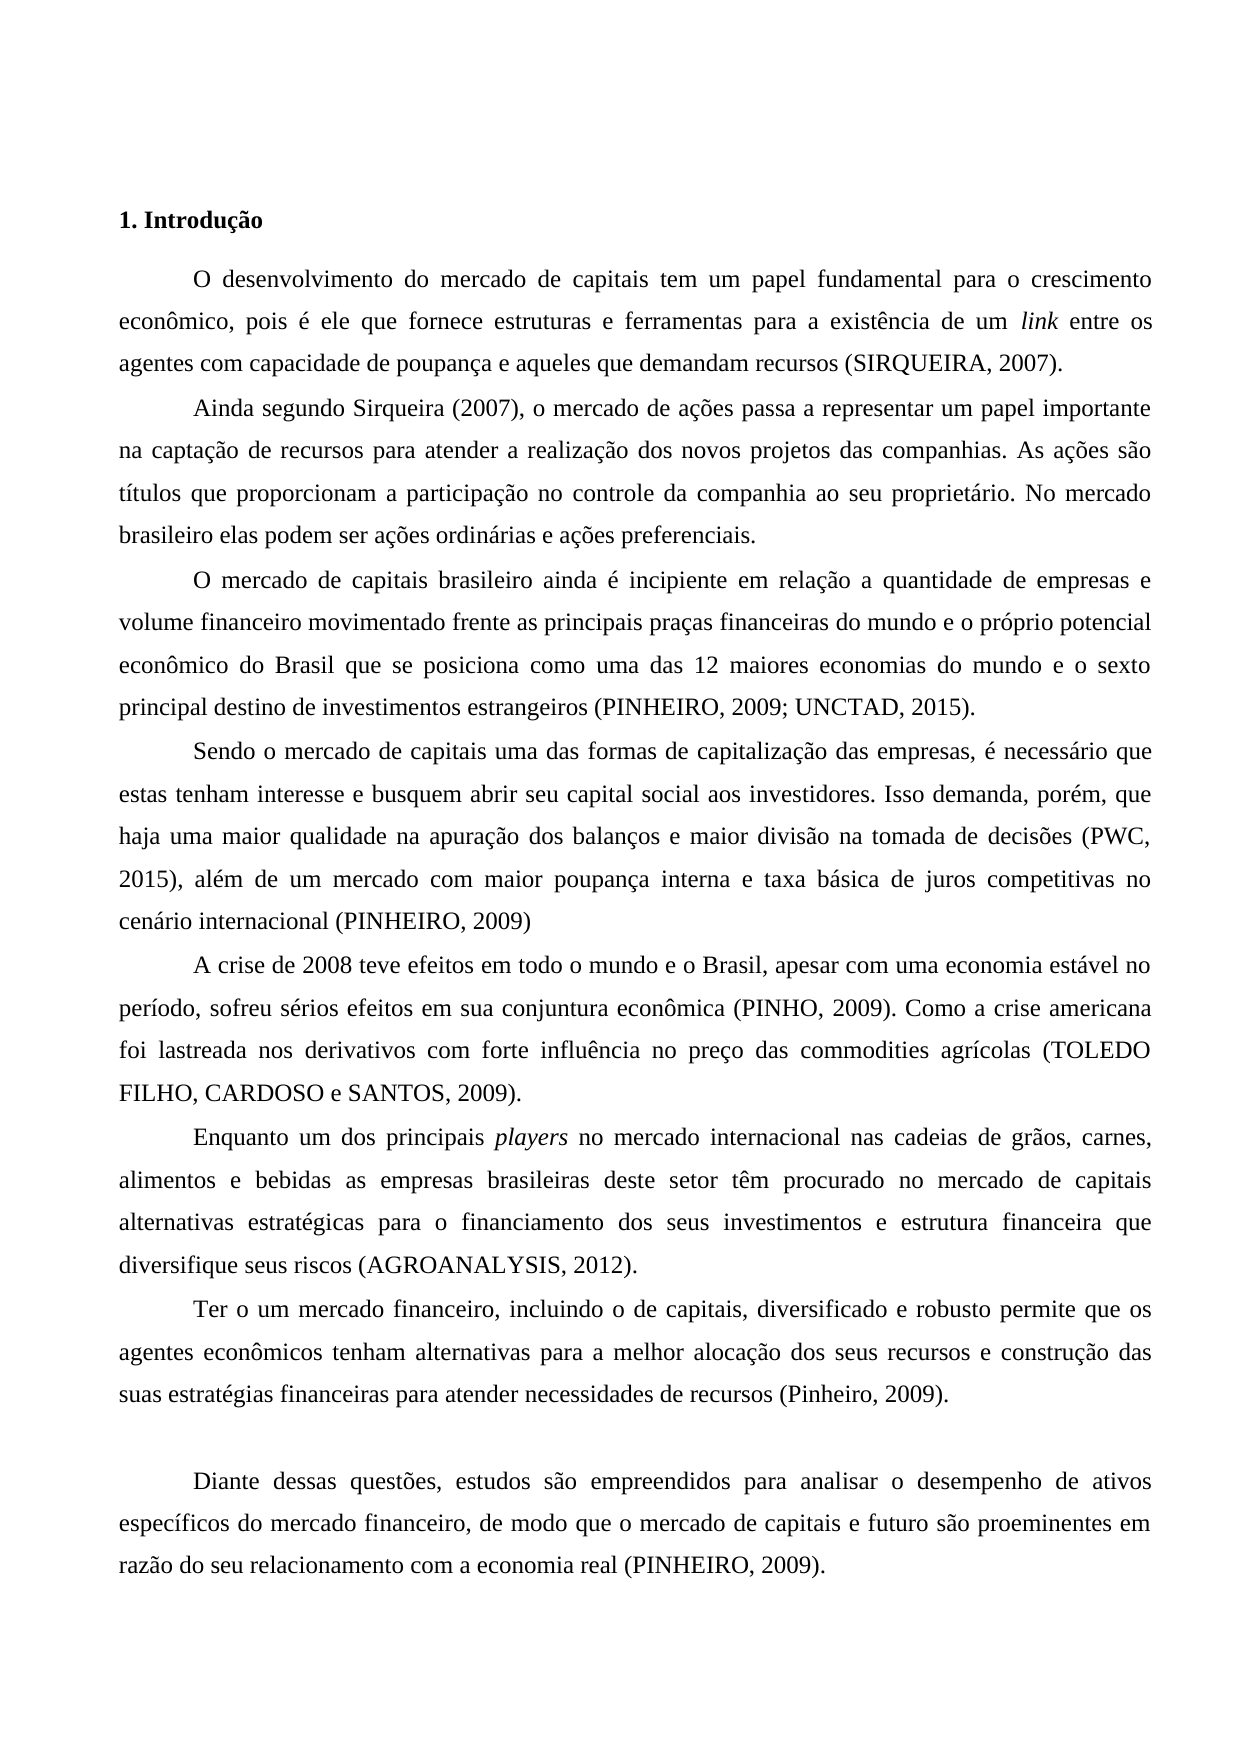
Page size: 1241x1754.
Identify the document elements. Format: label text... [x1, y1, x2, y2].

text 1. Introdução [119, 206, 1153, 234]
text O desenvolvimento do mercado de capitais tem um papel fundamental para o crescimento econômico, pois é ele que fornece estruturas e ferramentas para a existência de um link entre os agentes com capacidade de poupança e aqueles que demandam recursos (SIRQUEIRA, 2007). [119, 264, 1153, 377]
text Sendo o mercado de capitais uma das formas de capitalização das empresas, é necessário que estas tenham interesse e busquem abrir seu capital social aos investidores. Isso demanda, porém, que haja uma maior qualidade na apuração dos balanços e maior divisão na tomada de decisões (PWC, 2015), além de um mercado com maior poupança interna e taxa básica de juros competitivas no cenário internacional (PINHEIRO, 2009) [119, 736, 1153, 935]
text Ainda segundo Sirqueira (2007), o mercado de ações passa a representar um papel importante na captação de recursos para atender a realização dos novos projetos das companhias. As ações são títulos que proporcionam a participação no controle da companhia ao seu proprietário. No mercado brasileiro elas podem ser ações ordinárias e ações preferenciais. [119, 393, 1153, 549]
text O mercado de capitais brasileiro ainda é incipiente em relação a quantidade de empresas e volume financeiro movimentado frente as principais praças financeiras do mundo e o próprio potencial econômico do Brasil que se posiciona como uma das 12 maiores economias do mundo e o sexto principal destino de investimentos estrangeiros (PINHEIRO, 2009; UNCTAD, 2015). [119, 565, 1153, 721]
text Diante dessas questões, estudos são empreendidos para analisar o desempenho de ativos específicos do mercado financeiro, de modo que o mercado de capitais e futuro são proeminentes em razão do seu relacionamento com a economia real (PINHEIRO, 2009). [119, 1466, 1153, 1579]
text Enquanto um dos principais players no mercado internacional nas cadeias de grãos, carnes, alimentos e bebidas as empresas brasileiras deste setor têm procurado no mercado de capitais alternativas estratégicas para o financiamento dos seus investimentos e estrutura financeira que diversifique seus riscos (AGROANALYSIS, 2012). [119, 1122, 1153, 1279]
text A crise de 2008 teve efeitos em todo o mundo e o Brasil, apesar com uma economia estável no período, sofreu sérios efeitos em sua conjuntura econômica (PINHO, 2009). Como a crise americana foi lastreada nos derivativos com forte influência no preço das commodities agrícolas (TOLEDO FILHO, CARDOSO e SANTOS, 2009). [119, 950, 1153, 1107]
text Ter o um mercado financeiro, incluindo o de capitais, diversificado e robusto permite que os agentes econômicos tenham alternativas para a melhor alocação dos seus recursos e construção das suas estratégias financeiras para atender necessidades de recursos (Pinheiro, 2009). [119, 1294, 1153, 1407]
